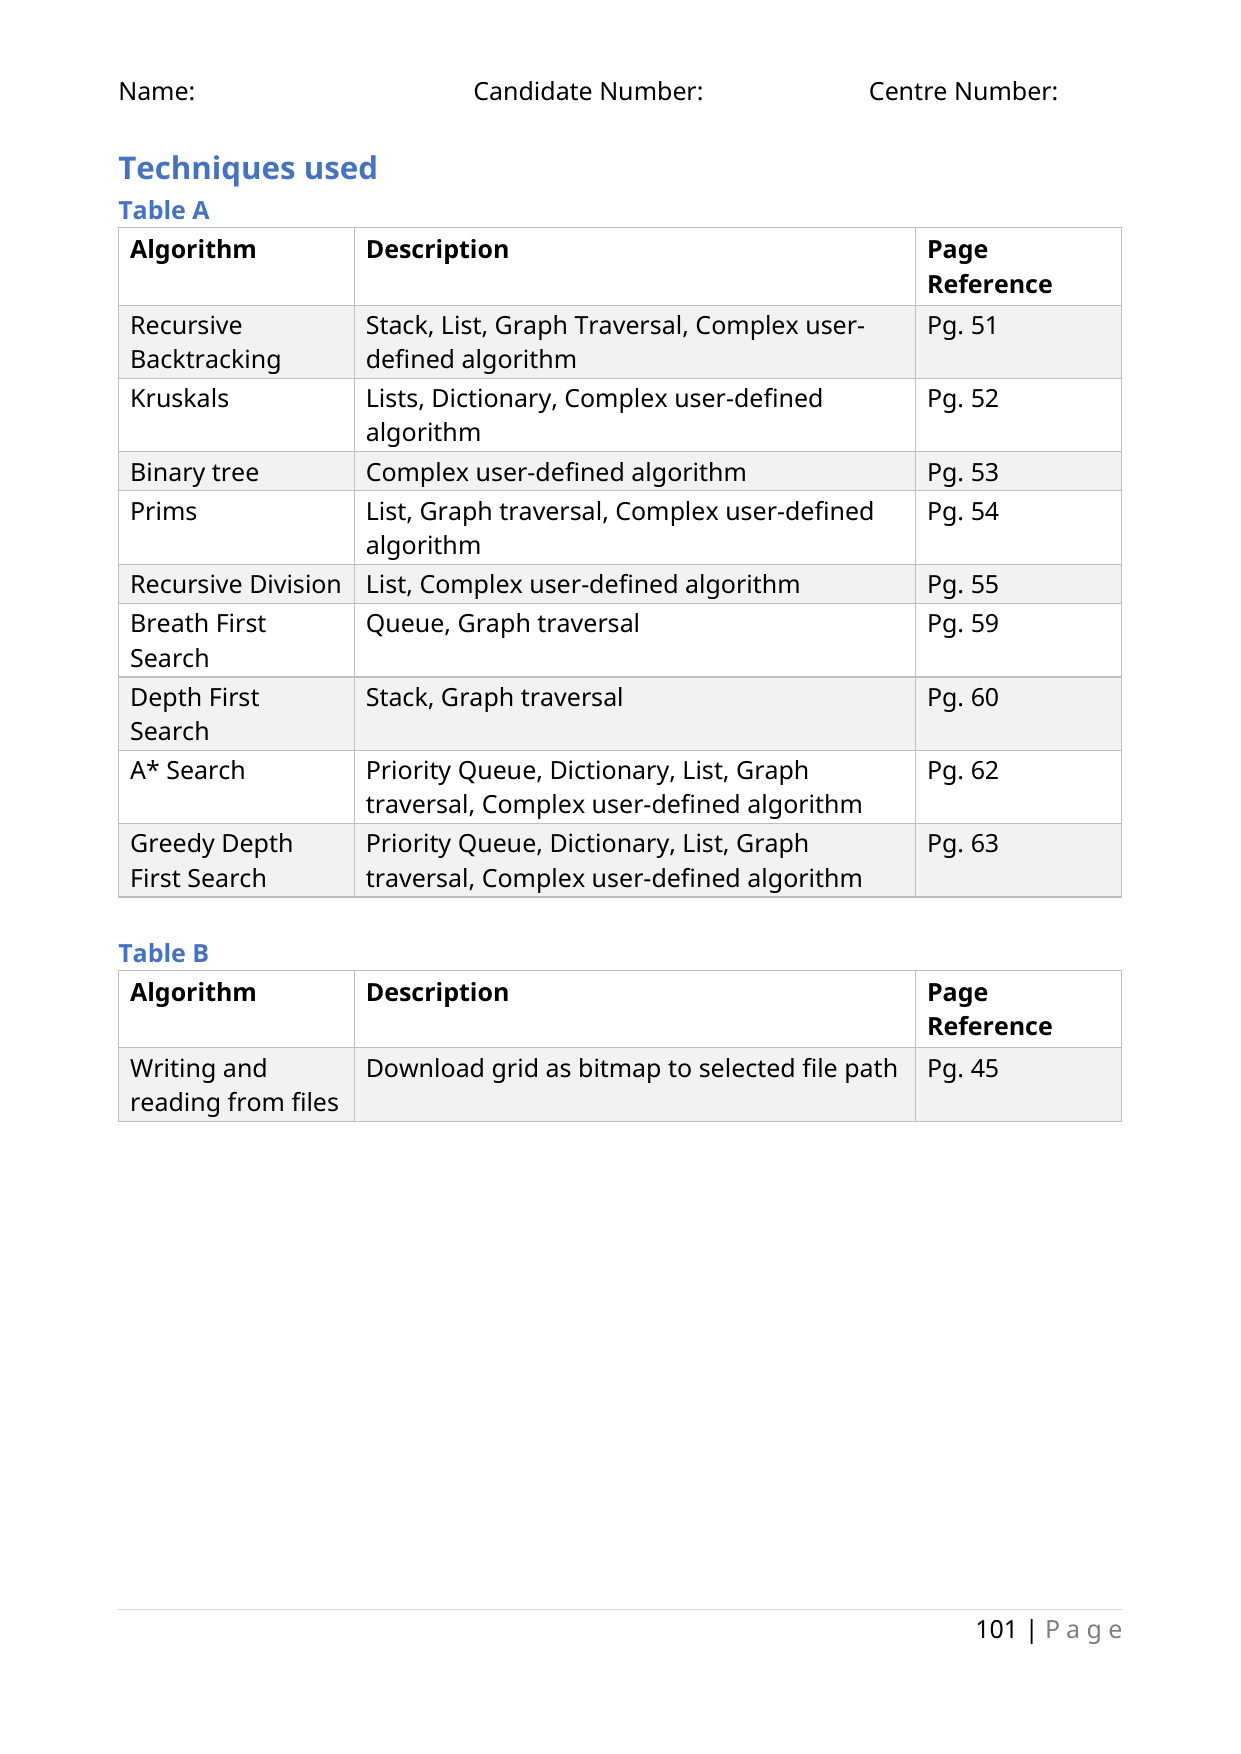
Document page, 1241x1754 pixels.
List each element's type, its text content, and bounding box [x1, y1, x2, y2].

table_cell Recursive Division [119, 565, 354, 603]
table_cell List, Graph traversal, Complex user-defined algorithm [355, 491, 915, 564]
subtitle Techniques used [118, 146, 1122, 189]
table_cell Complex user-defined algorithm [355, 452, 915, 490]
table_header Page Reference [916, 971, 1121, 1047]
table_cell Binary tree [119, 452, 354, 490]
table_cell Pg. 62 [916, 751, 1121, 823]
table_cell Stack, List, Graph Traversal, Complex user-defined algorithm [355, 306, 915, 378]
table_header Algorithm [119, 228, 354, 304]
table_header Description [355, 971, 915, 1047]
subtitle Table B [118, 936, 1122, 970]
table_cell Queue, Graph traversal [355, 604, 915, 676]
table_cell Pg. 60 [916, 678, 1121, 750]
table_cell Pg. 54 [916, 491, 1121, 564]
table_cell A* Search [119, 751, 354, 823]
table_cell Breath First Search [119, 604, 354, 676]
table_cell Pg. 53 [916, 452, 1121, 490]
table_cell Writing and reading from files [119, 1048, 354, 1121]
table_cell Pg. 59 [916, 604, 1121, 676]
table_cell Depth First Search [119, 678, 354, 750]
table_cell Prims [119, 491, 354, 564]
table_cell Pg. 45 [916, 1048, 1121, 1121]
table_cell Recursive Backtracking [119, 306, 354, 378]
table_cell Stack, Graph traversal [355, 678, 915, 750]
table_cell Pg. 51 [916, 306, 1121, 378]
subtitle Table A [118, 193, 1122, 227]
table_cell Priority Queue, Dictionary, List, Graph traversal, Complex user-defined algorithm [355, 751, 915, 823]
table_cell Kruskals [119, 379, 354, 451]
table_header Description [355, 228, 915, 304]
table_cell Pg. 52 [916, 379, 1121, 451]
table_cell List, Complex user-defined algorithm [355, 565, 915, 603]
table_cell Pg. 63 [916, 824, 1121, 896]
table_cell Priority Queue, Dictionary, List, Graph traversal, Complex user-defined algorithm [355, 824, 915, 896]
table_cell Pg. 55 [916, 565, 1121, 603]
table_header Algorithm [119, 971, 354, 1047]
table_header Page Reference [916, 228, 1121, 304]
table_cell Download grid as bitmap to selected file path [355, 1048, 915, 1121]
table_cell Greedy Depth First Search [119, 824, 354, 896]
table_cell Lists, Dictionary, Complex user-defined algorithm [355, 379, 915, 451]
